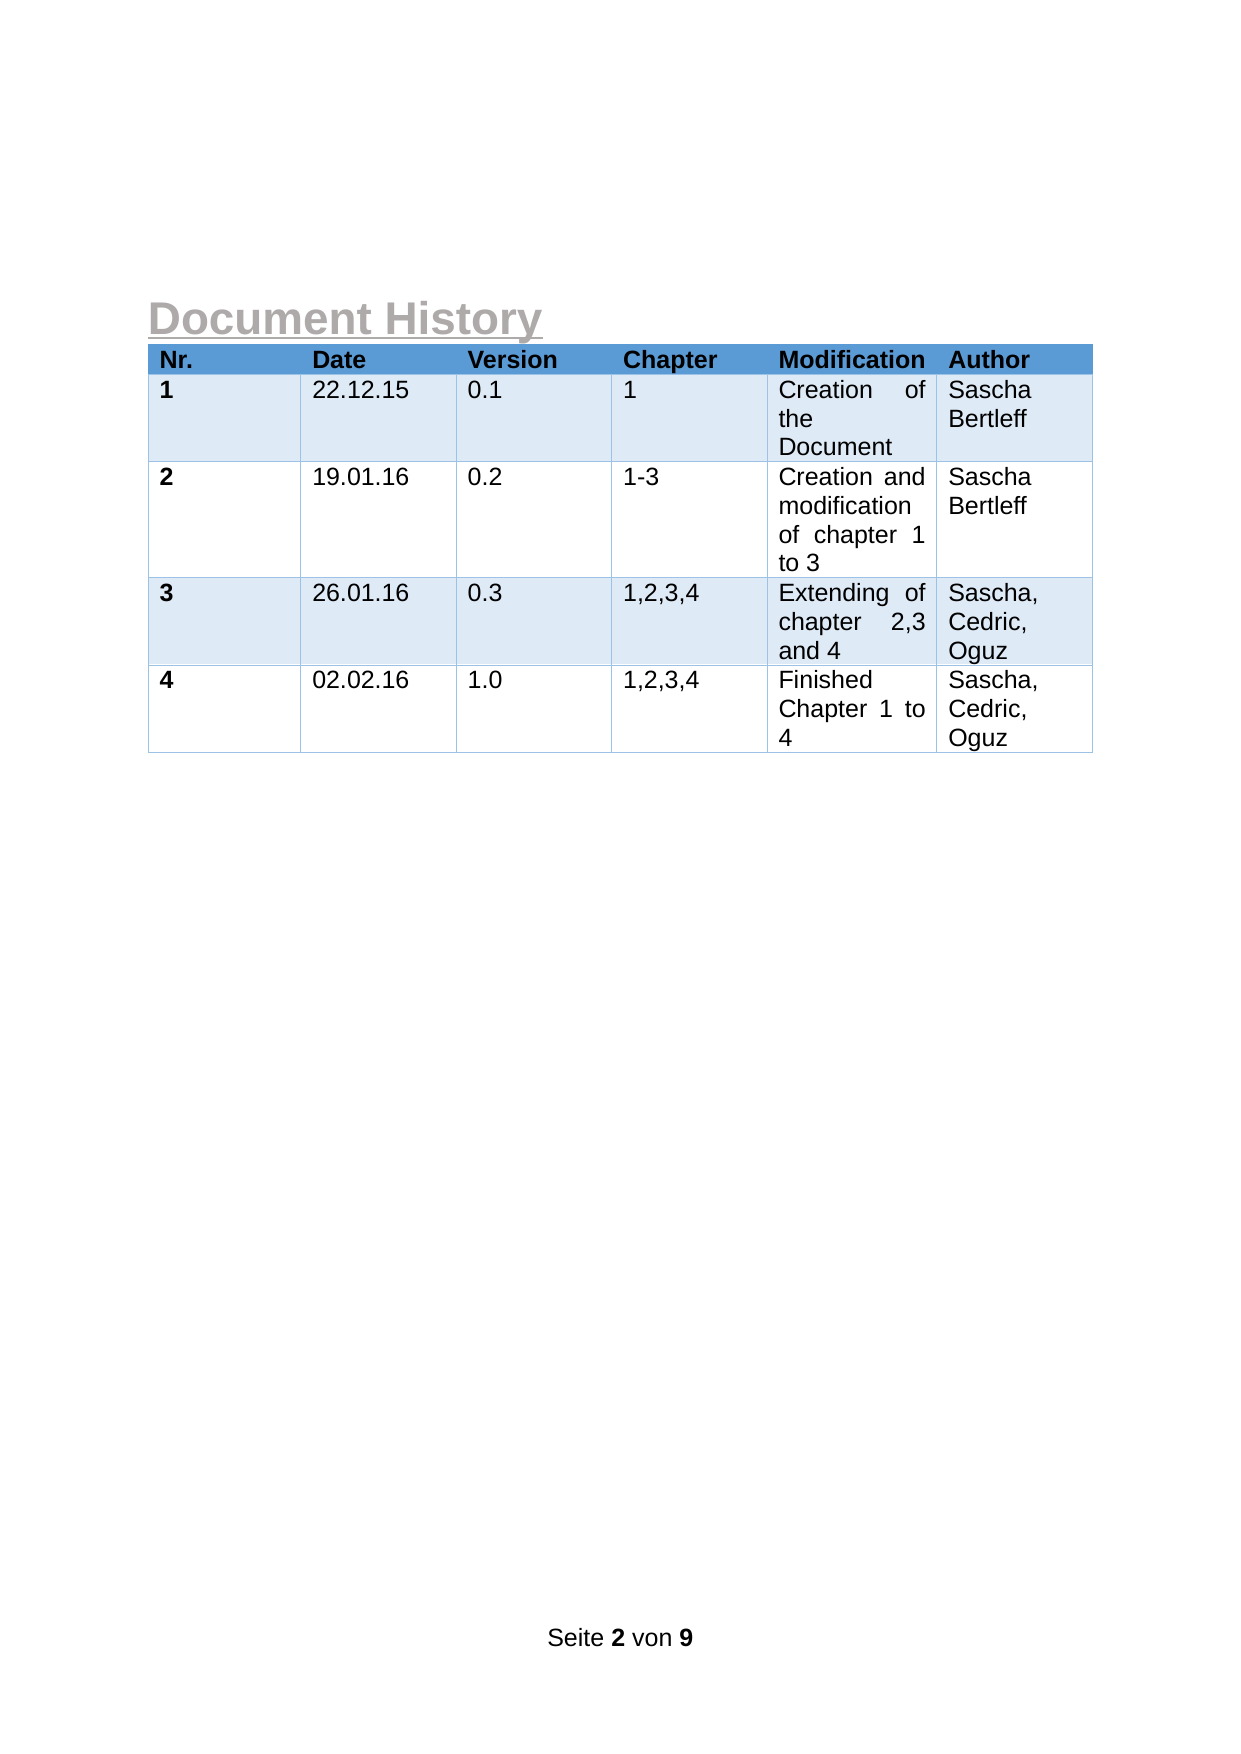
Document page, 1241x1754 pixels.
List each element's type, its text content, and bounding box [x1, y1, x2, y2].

table_header Nr. [149, 345, 300, 374]
table_header Chapter [612, 345, 767, 374]
table_header Author [937, 345, 1092, 374]
table_cell Sascha Bertleff [937, 462, 1092, 577]
table_cell 1-3 [612, 462, 767, 577]
table_cell 26.01.16 [301, 578, 456, 664]
table_cell 19.01.16 [301, 462, 456, 577]
table_cell 0.3 [457, 578, 611, 664]
table_cell Sascha, Cedric, Oguz [937, 578, 1092, 664]
table_cell 1,2,3,4 [612, 578, 767, 664]
table_cell Sascha Bertleff [937, 375, 1092, 461]
text Document History [148, 291, 1093, 344]
table_header Date [301, 345, 456, 374]
table_cell 22.12.15 [301, 375, 456, 461]
table_cell 3 [149, 578, 300, 664]
table_cell 0.2 [457, 462, 611, 577]
table_cell 2 [149, 462, 300, 577]
table_cell 1 [149, 375, 300, 461]
table_cell Creation and modification of chapter 1 to 3 [768, 462, 936, 577]
table_cell 02.02.16 [301, 666, 456, 752]
table_cell Creation of the Document [768, 375, 936, 461]
table_header Version [457, 345, 611, 374]
table_cell Extending of chapter 2,3 and 4 [768, 578, 936, 664]
table_header Modification [768, 345, 936, 374]
table_cell 1 [612, 375, 767, 461]
table_cell 4 [149, 666, 300, 752]
table_cell Sascha, Cedric, Oguz [937, 666, 1092, 752]
table_cell 1.0 [457, 666, 611, 752]
table_cell 1,2,3,4 [612, 666, 767, 752]
table_cell 0.1 [457, 375, 611, 461]
table_cell Finished Chapter 1 to 4 [768, 666, 936, 752]
